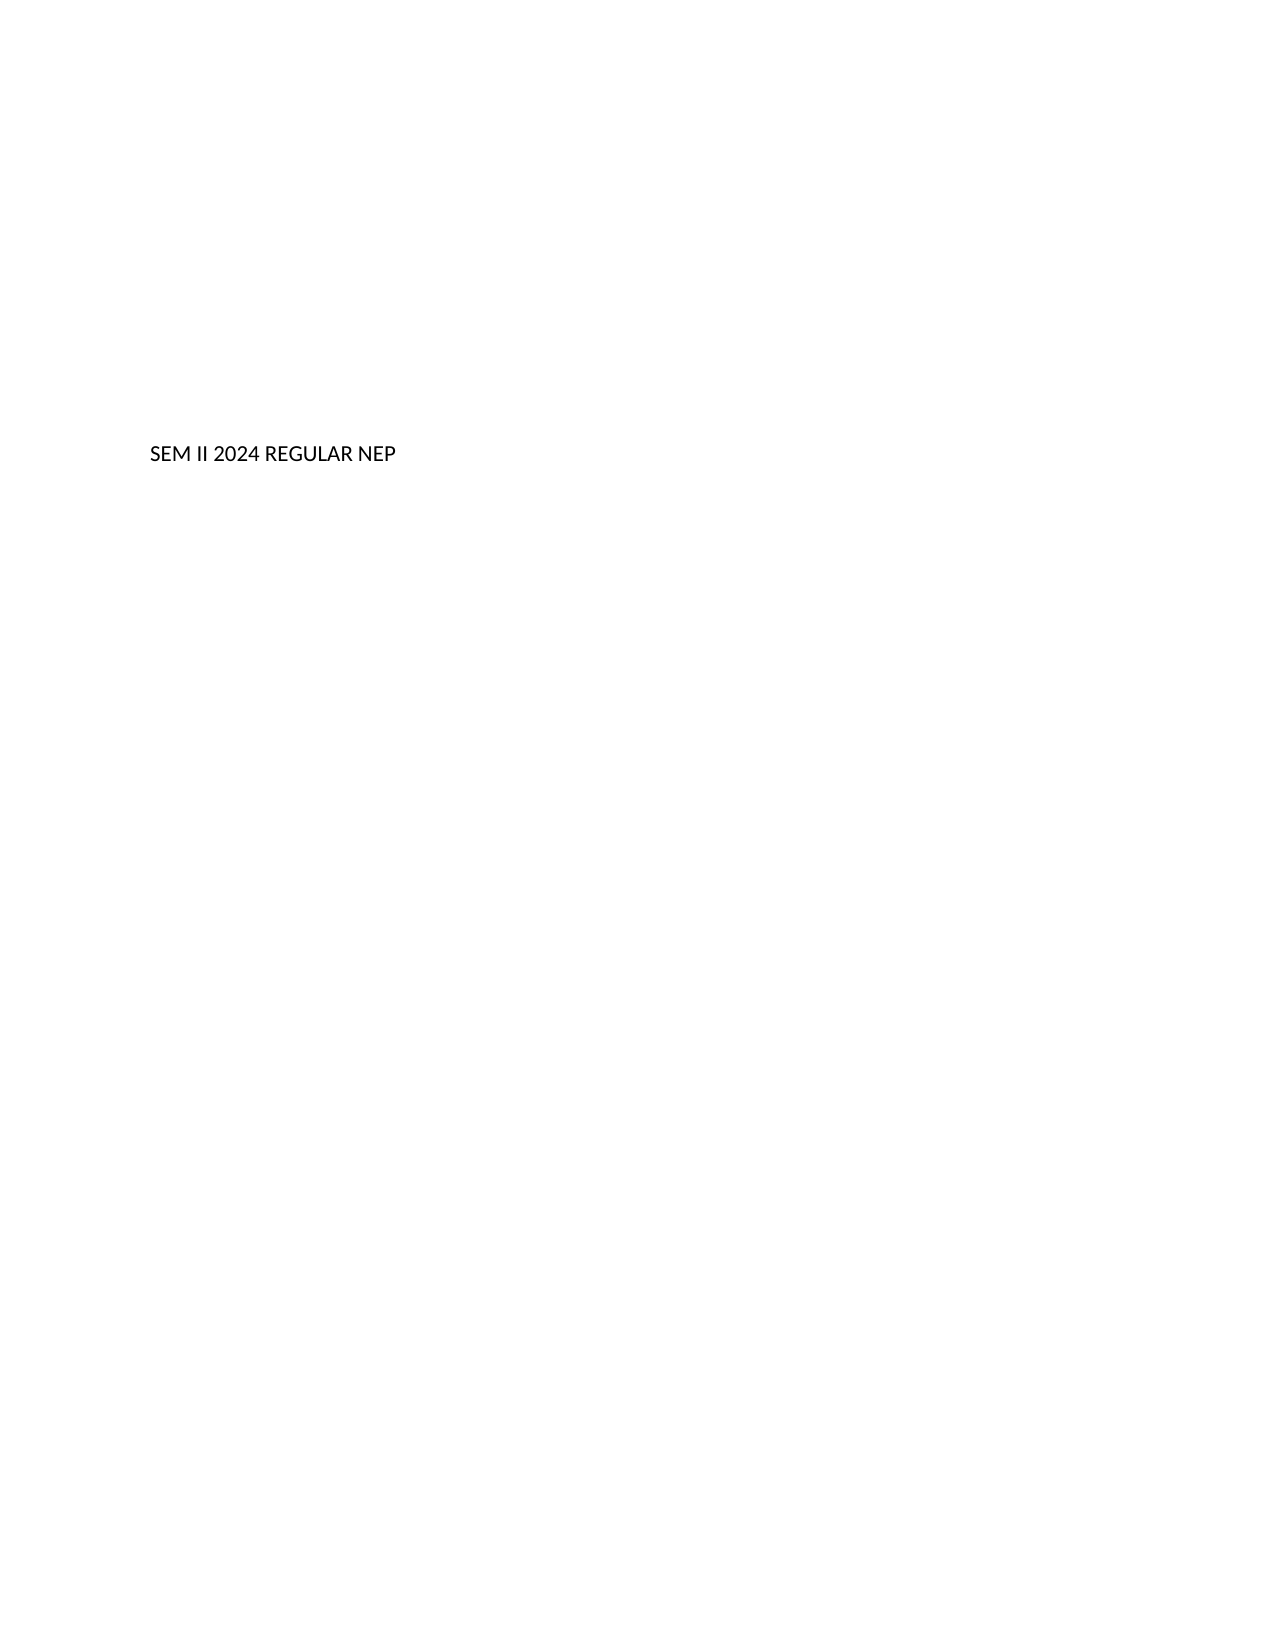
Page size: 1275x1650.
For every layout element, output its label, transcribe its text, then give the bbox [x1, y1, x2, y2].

text SEM II 2024 REGULAR NEP [150, 439, 1125, 467]
